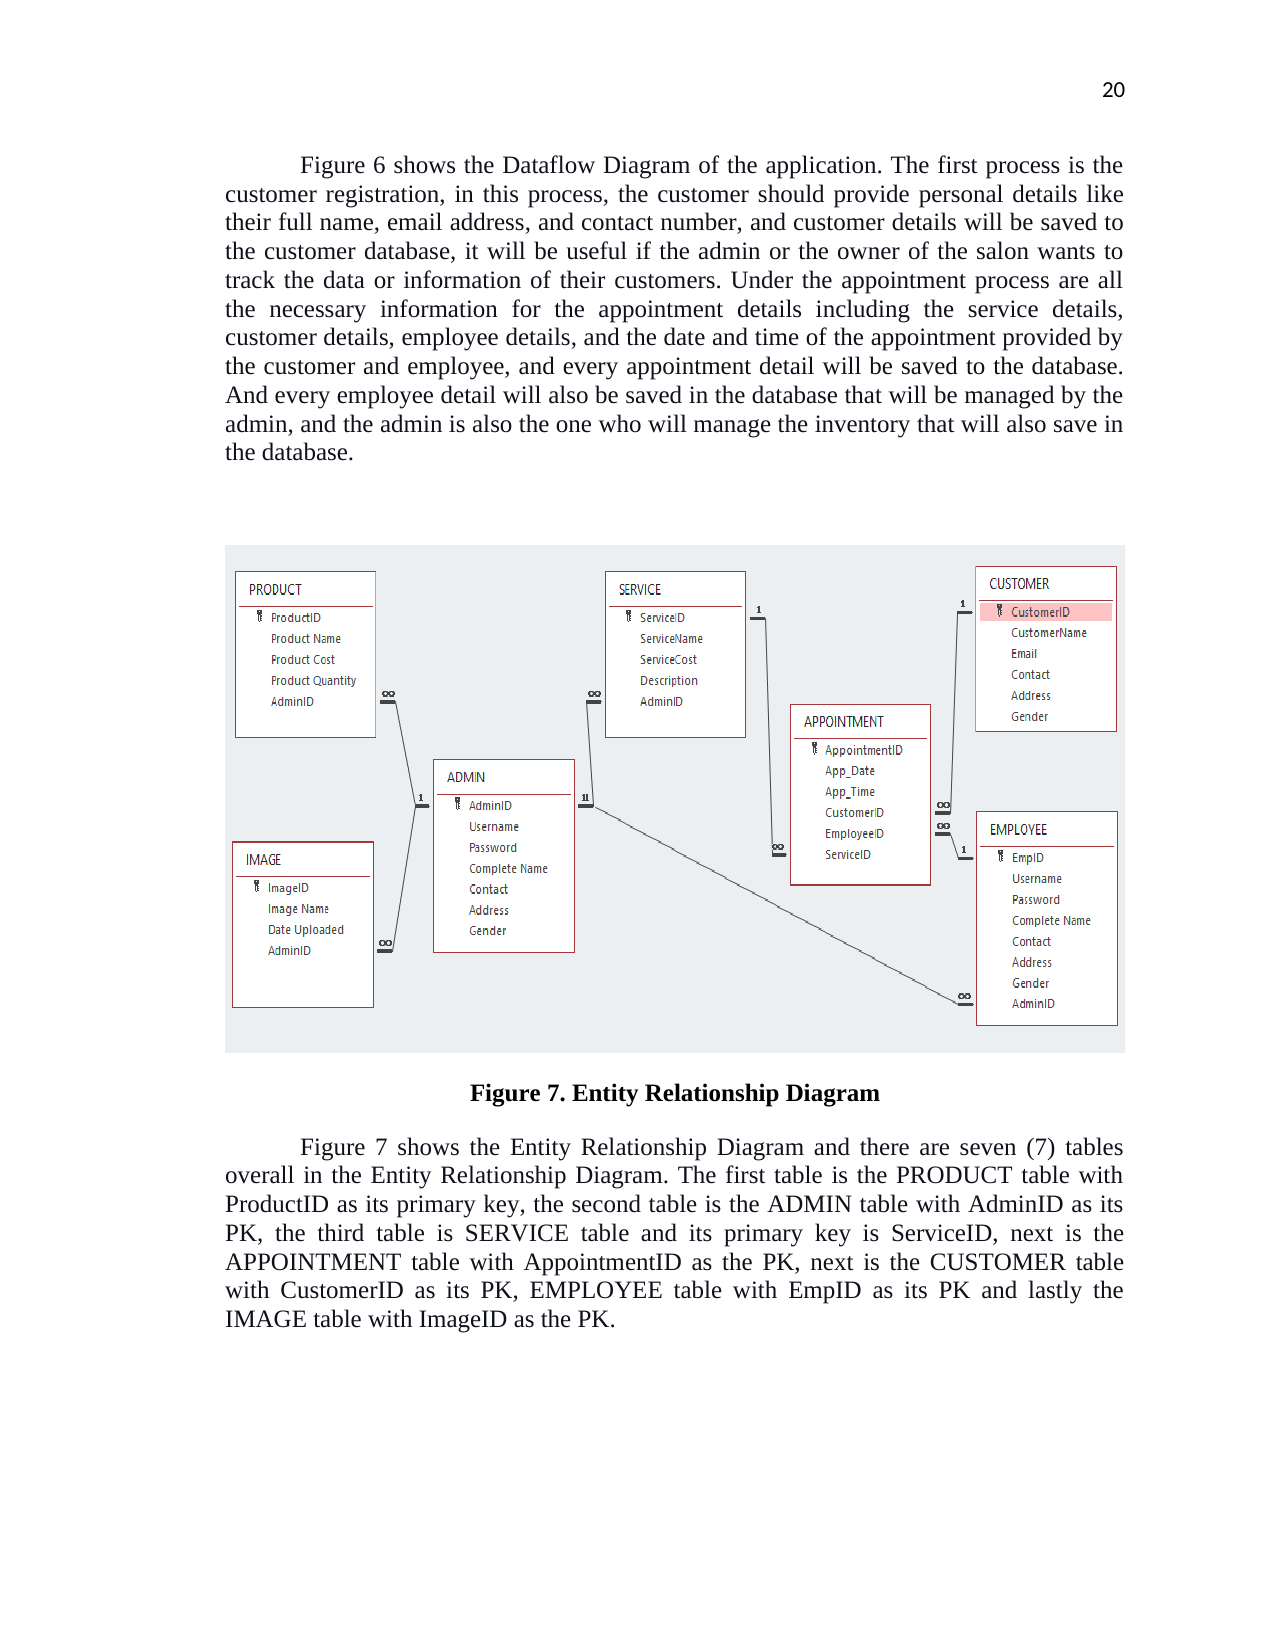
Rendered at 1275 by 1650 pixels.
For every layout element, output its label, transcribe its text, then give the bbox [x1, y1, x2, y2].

text Figure 7. Entity Relationship Diagram [225, 1078, 1125, 1107]
picture [225, 545, 1125, 1053]
text Figure 7 shows the Entity Relationship Diagram and there are seven (7) tables overall in the Entity Relationship Diagram. The first table is the PRODUCT table with ProductID as its primary key, the second table is the ADMIN table with AdminID as its PK, the third table is SERVICE table and its primary key is ServiceID, next is the APPOINTMENT table with AppointmentID as the PK, next is the CUSTOMER table with CustomerID as its PK, EMPLOYEE table with EmpID as its PK and lastly the IMAGE table with ImageID as the PK. [225, 1132, 1125, 1333]
text Figure 6 shows the Dataflow Diagram of the application. The first process is the customer registration, in this process, the customer should provide personal details like their full name, email address, and contact number, and customer details will be saved to the customer database, it will be useful if the admin or the owner of the salon wants to track the data or information of their customers. Under the appointment process are all the necessary information for the appointment details including the service details, customer details, employee details, and the date and time of the appointment provided by the customer and employee, and every appointment detail will be saved to the database. And every employee detail will also be saved in the database that will be managed by the admin, and the admin is also the one who will manage the inventory that will also save in the database. [225, 150, 1125, 466]
